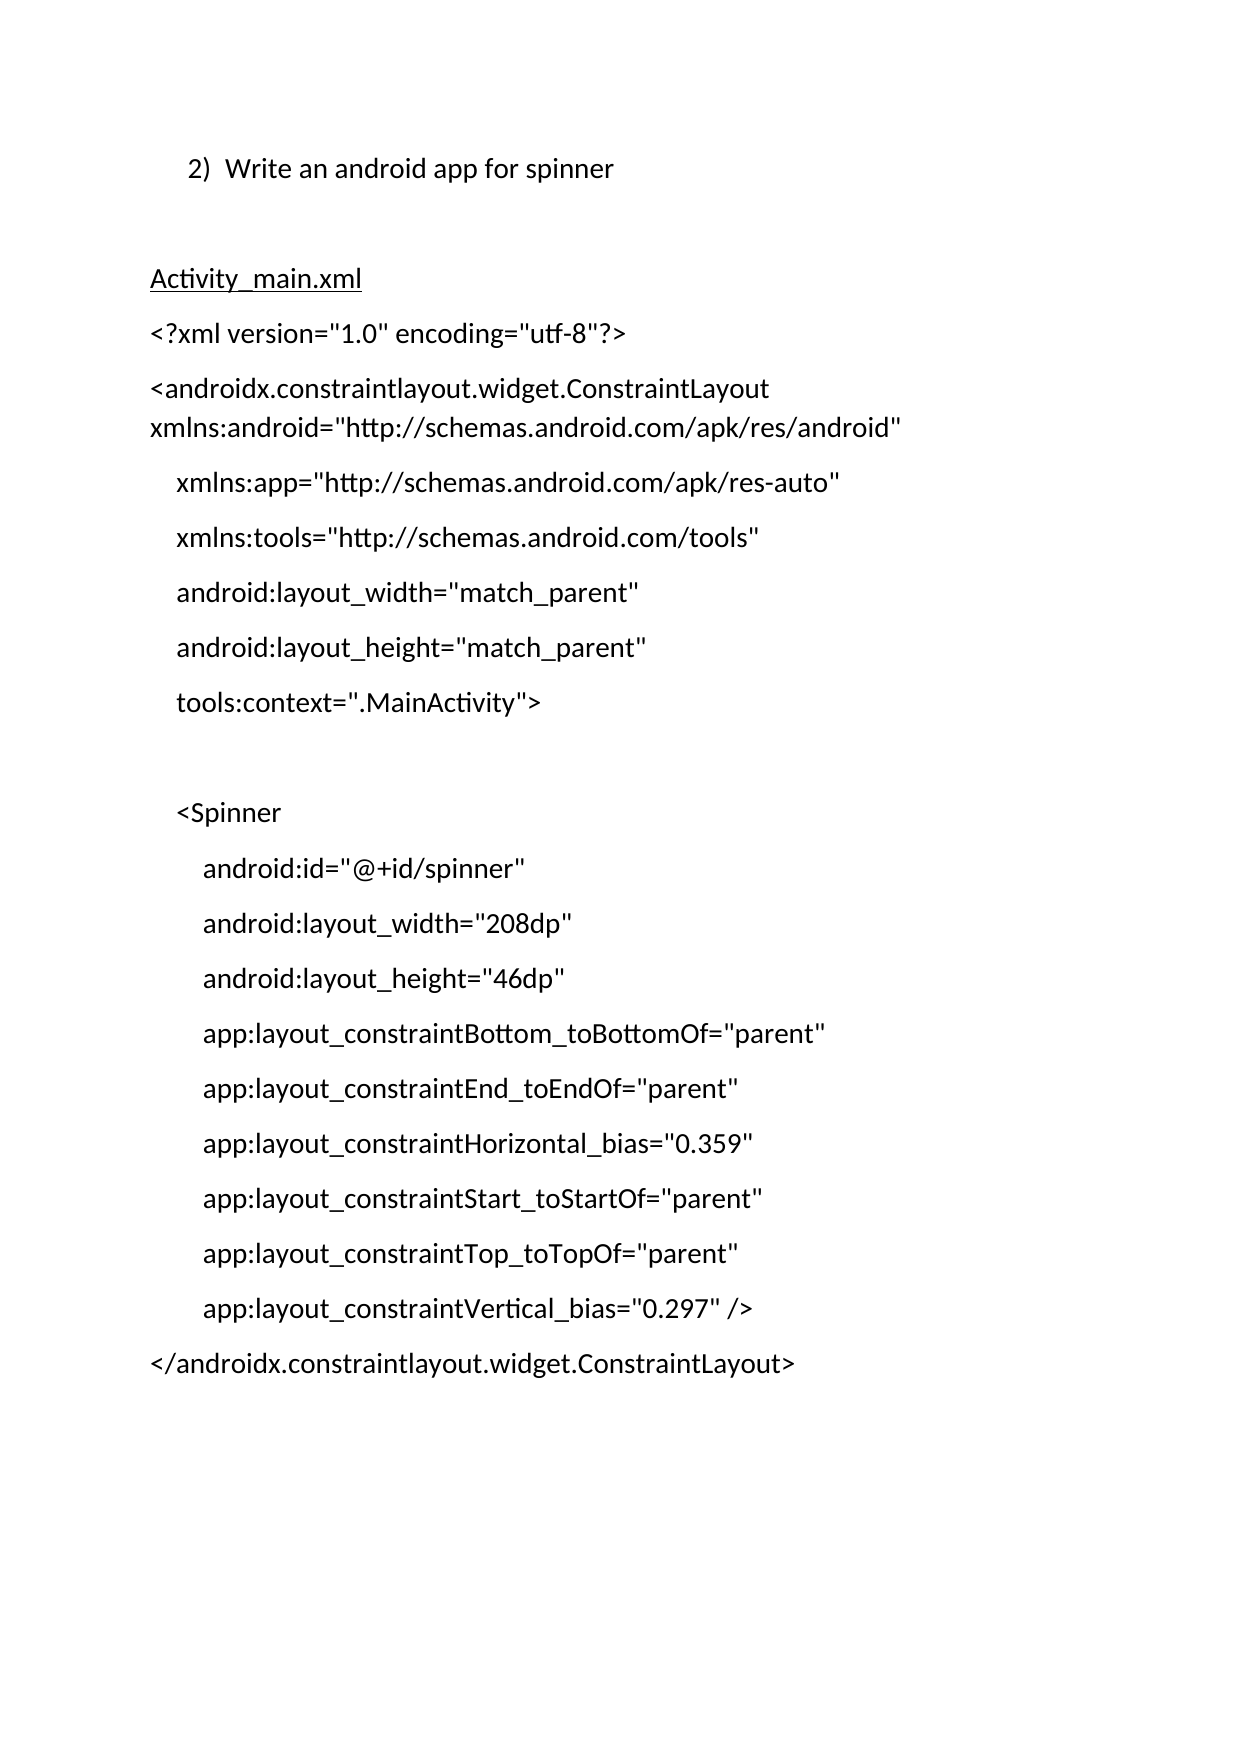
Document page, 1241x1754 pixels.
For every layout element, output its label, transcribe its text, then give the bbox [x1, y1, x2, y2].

text <?xml version="1.0" encoding="utf-8"?> [150, 315, 1090, 351]
text </androidx.constraintlayout.widget.ConstraintLayout> [150, 1346, 1090, 1381]
text android:layout_height="match_parent" [150, 629, 1090, 665]
text android:layout_width="match_parent" [150, 574, 1090, 610]
text Activity_main.xml [150, 260, 1090, 296]
text android:layout_height="46dp" [150, 960, 1090, 996]
text android:layout_width="208dp" [150, 905, 1090, 940]
text xmlns:tools="http://schemas.android.com/tools" [150, 519, 1090, 555]
text android:id="@+id/spinner" [150, 850, 1090, 885]
text xmlns:app="http://schemas.android.com/apk/res-auto" [150, 464, 1090, 499]
text app:layout_constraintEnd_toEndOf="parent" [150, 1070, 1090, 1106]
list Write an android app for spinner [187, 150, 1090, 186]
text app:layout_constraintVertical_bias="0.297" /> [150, 1291, 1090, 1326]
text <androidx.constraintlayout.widget.ConstraintLayout xmlns:android="http://schemas.android.com/apk/res/android" [150, 370, 1090, 444]
text tools:context=".MainActivity"> [150, 684, 1090, 720]
text app:layout_constraintTop_toTopOf="parent" [150, 1235, 1090, 1271]
text app:layout_constraintHorizontal_bias="0.359" [150, 1125, 1090, 1161]
text app:layout_constraintStart_toStartOf="parent" [150, 1180, 1090, 1216]
text app:layout_constraintBottom_toBottomOf="parent" [150, 1015, 1090, 1051]
text <Spinner [150, 794, 1090, 830]
